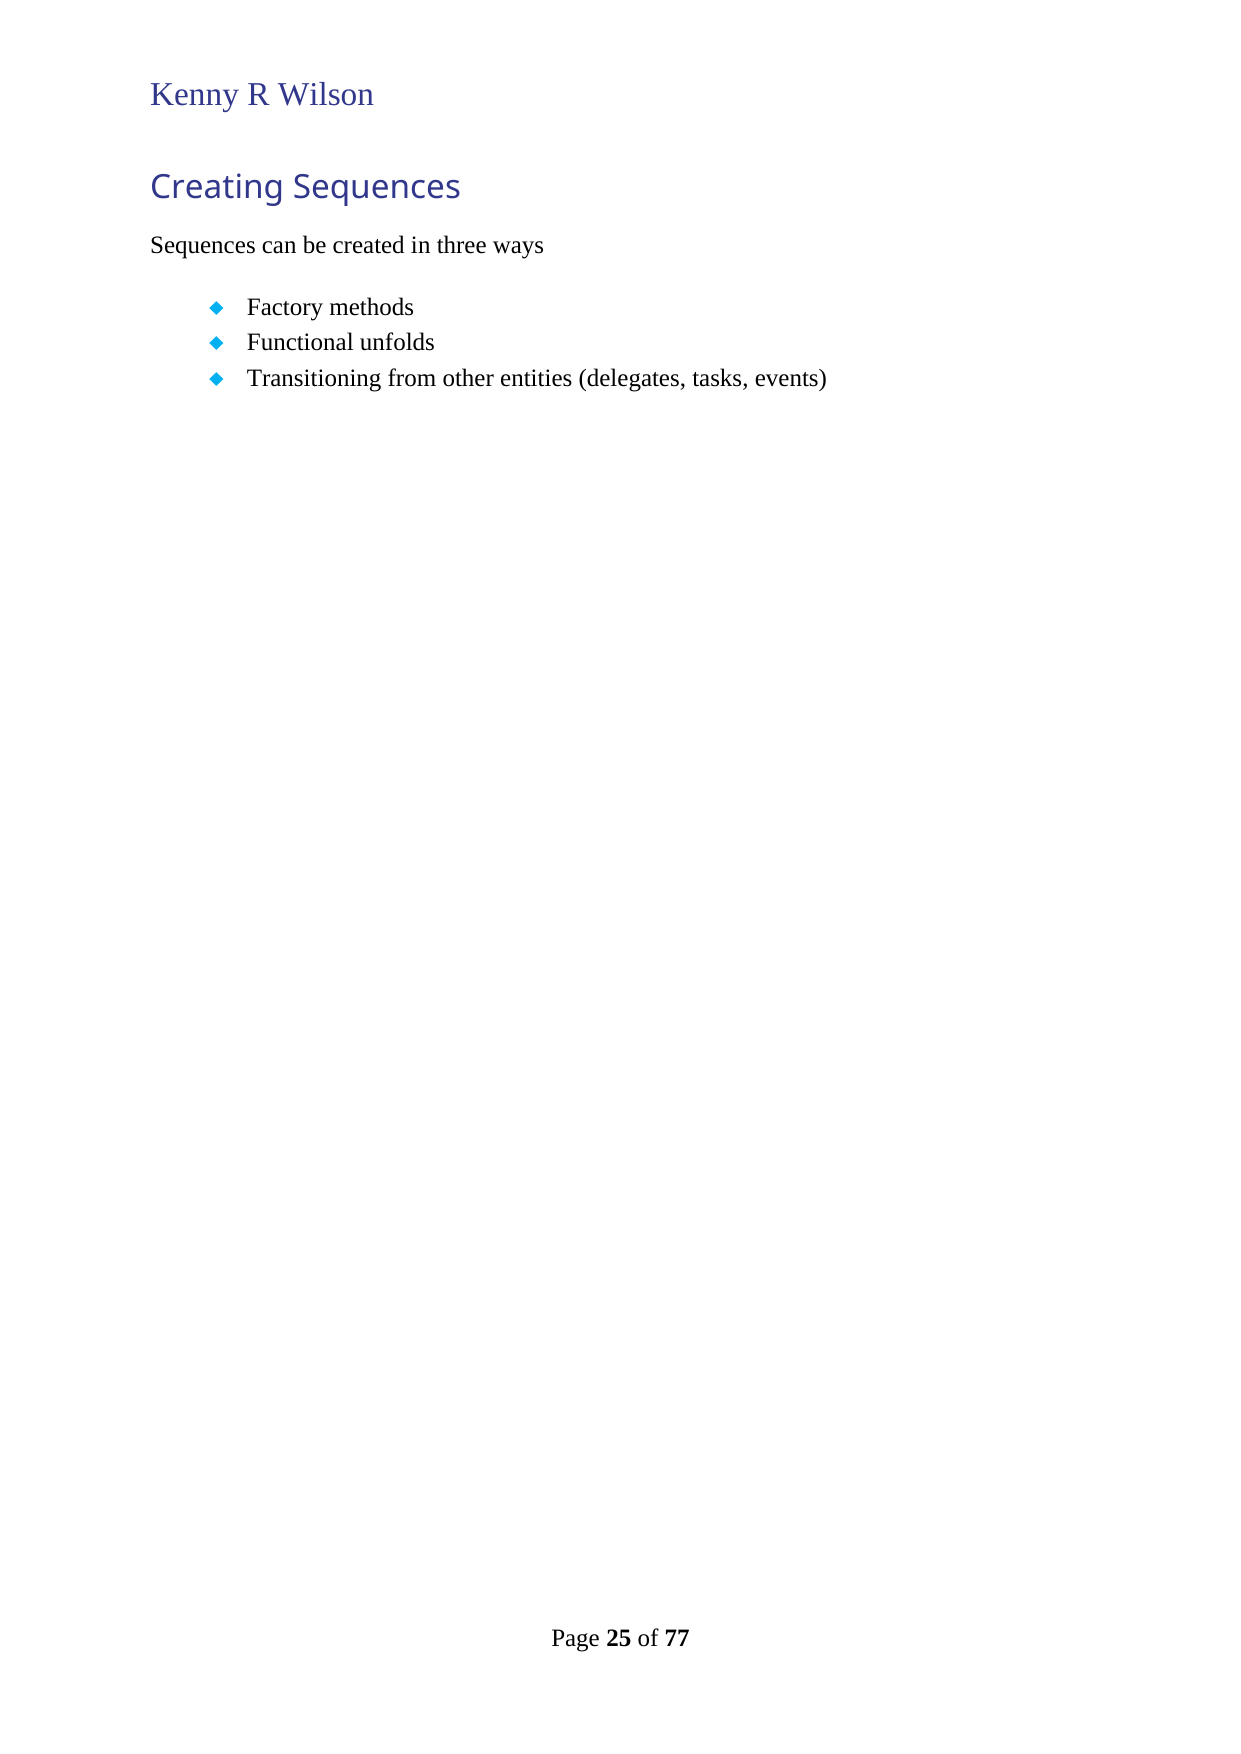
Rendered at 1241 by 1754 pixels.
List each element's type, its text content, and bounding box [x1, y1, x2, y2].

list Functional unfolds [209, 327, 1090, 356]
list Transitioning from other entities (delegates, tasks, events) [209, 363, 1090, 392]
list Factory methods [209, 292, 1090, 320]
subtitle Creating Sequences [150, 162, 1090, 208]
text Sequences can be created in three ways [150, 231, 1090, 259]
